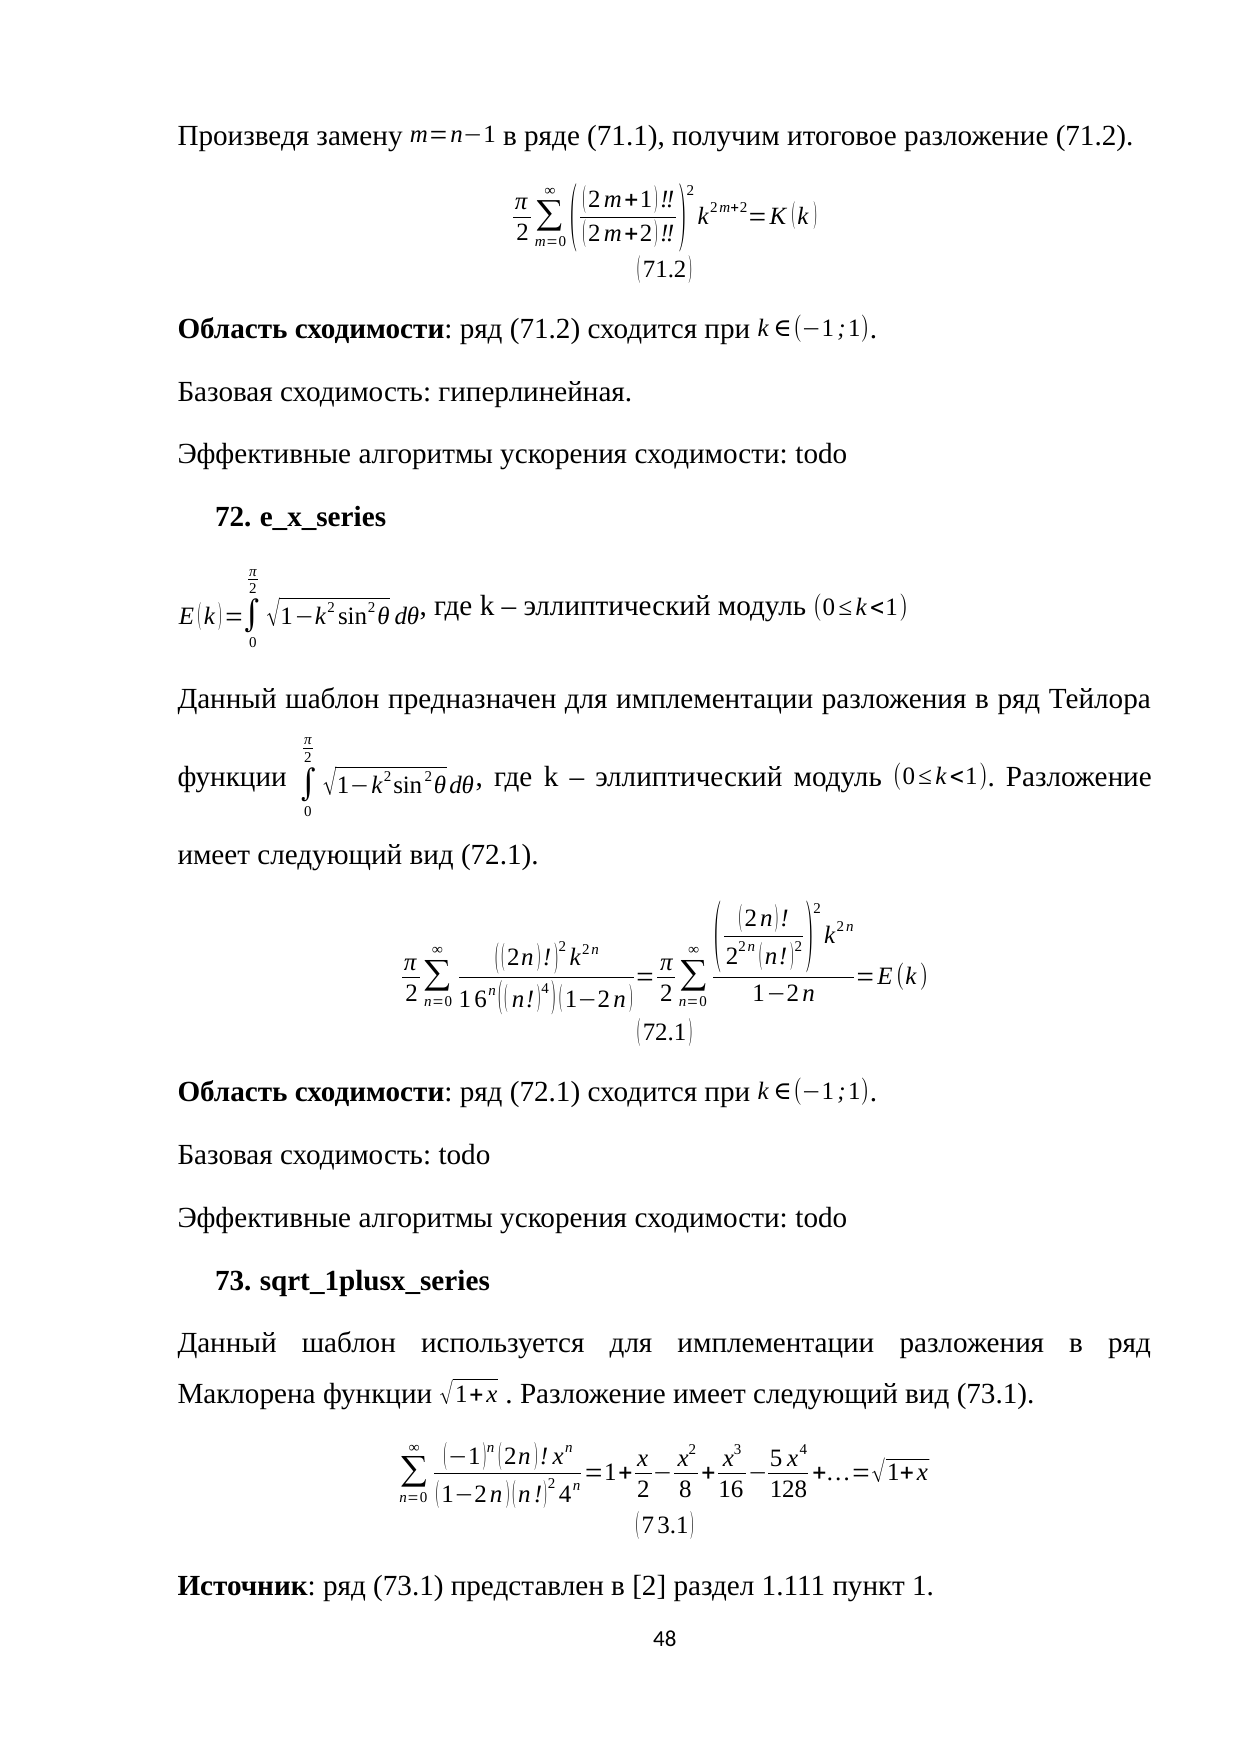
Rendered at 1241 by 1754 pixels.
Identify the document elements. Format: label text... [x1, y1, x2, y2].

text Эффективные алгоритмы ускорения сходимости: todo [177, 1200, 1152, 1233]
text Данный шаблон предназначен для имплементации разложения в ряд Тейлора функции , где k – эллиптический модуль . Разложение имеет следующий вид (72.1). [177, 681, 1152, 871]
subtitle e_x_series [215, 499, 1152, 533]
text Область сходимости: ряд (71.2) сходится при . [177, 311, 1152, 344]
text Эффективные алгоритмы ускорения сходимости: todo [177, 436, 1152, 470]
text Произведя замену в ряде (71.1), получим итоговое разложение (71.2). [177, 118, 1152, 152]
subtitle sqrt_1plusx_series [215, 1263, 1152, 1296]
text Базовая сходимость: гиперлинейная. [177, 374, 1152, 407]
text Данный шаблон используется для имплементации разложения в ряд Маклорена функции . Разложение имеет следующий вид (73.1). [177, 1325, 1152, 1409]
text , где k – эллиптический модуль [177, 562, 1152, 651]
text Источник: ряд (73.1) представлен в [2] раздел 1.111 пункт 1. [177, 1568, 1152, 1601]
text Базовая сходимость: todo [177, 1137, 1152, 1171]
text Область сходимости: ряд (72.1) сходится при . [177, 1074, 1152, 1108]
